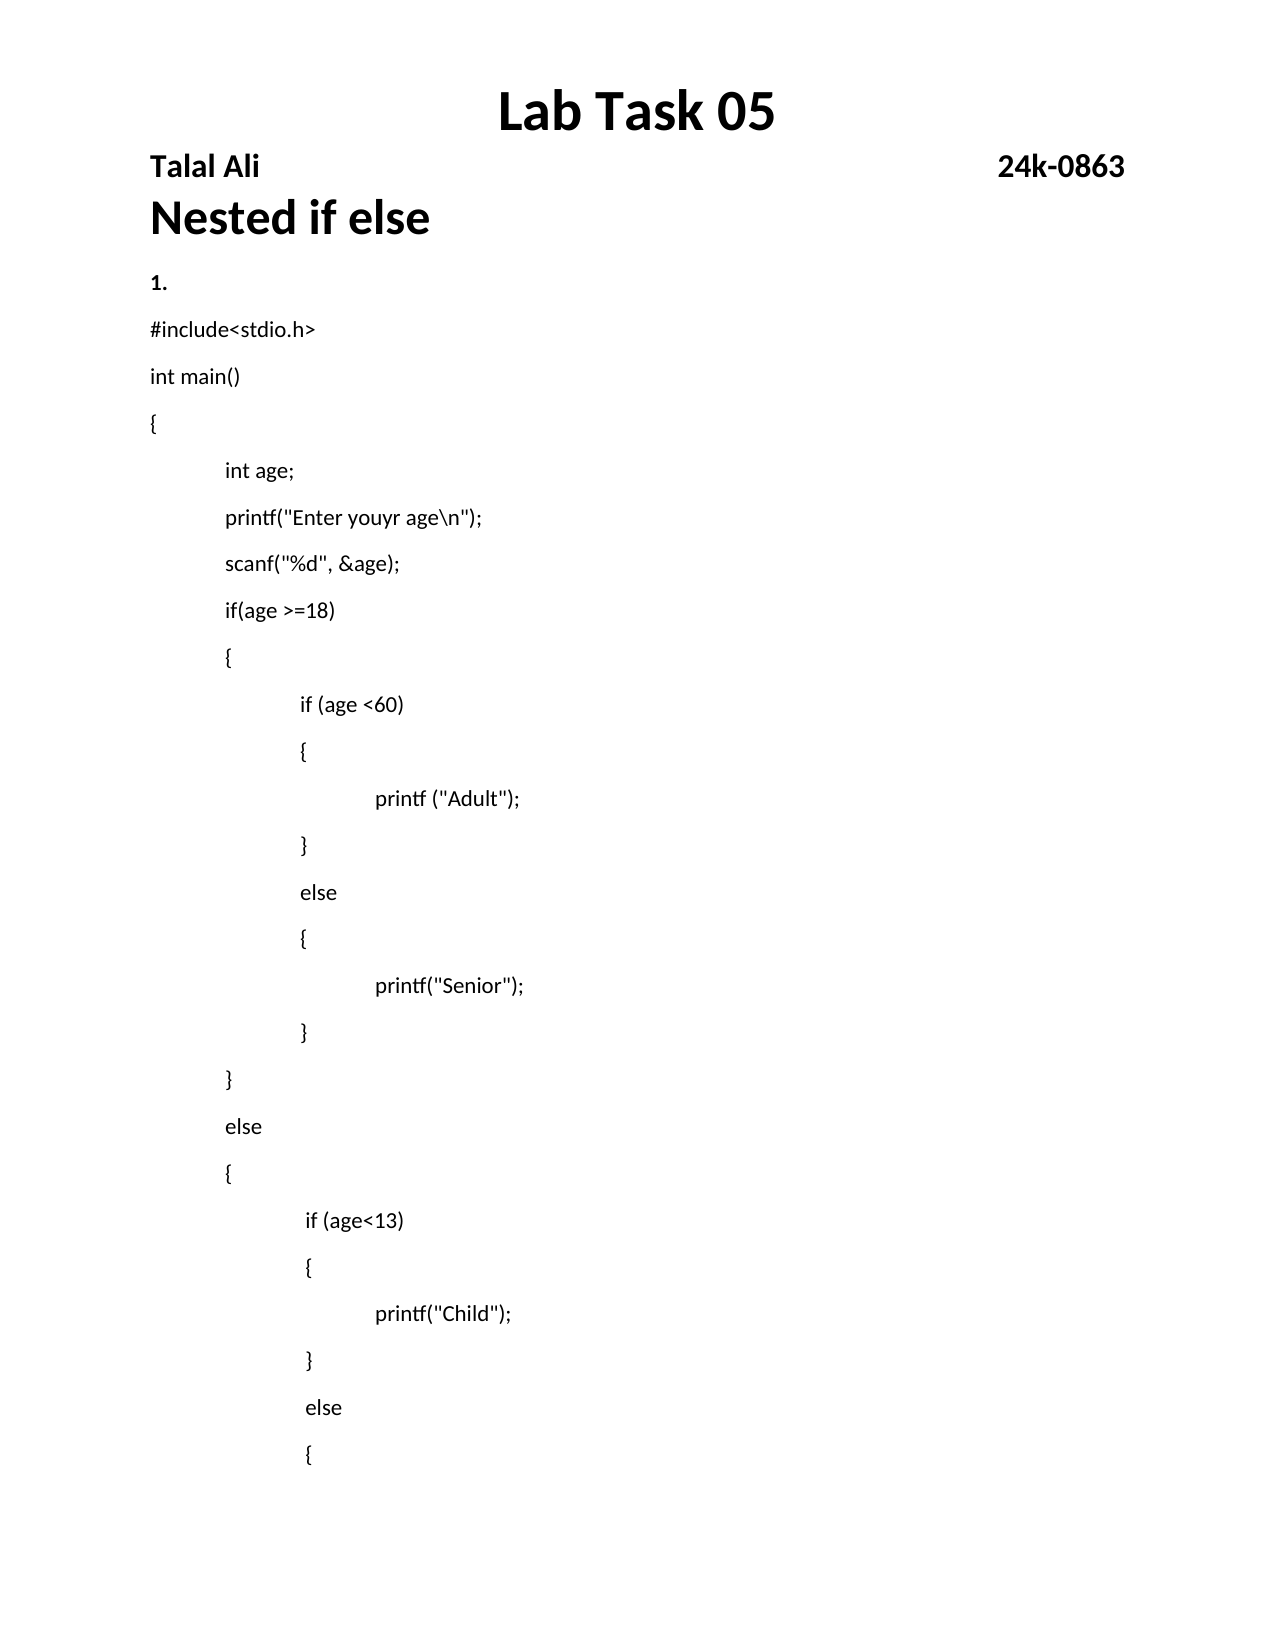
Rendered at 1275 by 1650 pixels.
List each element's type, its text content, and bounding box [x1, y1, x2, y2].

text if(age >=18) [150, 596, 1125, 624]
text int main() [150, 362, 1125, 390]
text Nested if else [150, 186, 1125, 247]
text { [150, 1159, 1125, 1187]
text { [150, 643, 1125, 671]
text } [150, 1018, 1125, 1046]
text else [150, 1112, 1125, 1140]
text } [150, 1346, 1125, 1374]
text } [150, 1065, 1125, 1093]
text { [150, 737, 1125, 765]
text int age; [150, 456, 1125, 484]
text printf("Enter youyr age\n"); [150, 503, 1125, 531]
text scanf("%d", &age); [150, 549, 1125, 577]
text else [150, 1393, 1125, 1421]
text { [150, 1440, 1125, 1468]
text { [150, 924, 1125, 952]
text if (age <60) [150, 690, 1125, 718]
text { [150, 409, 1125, 437]
text if (age<13) [150, 1206, 1125, 1234]
text 1. [150, 268, 1125, 296]
text printf("Child"); [150, 1299, 1125, 1327]
text printf ("Adult"); [150, 784, 1125, 812]
text printf("Senior"); [150, 971, 1125, 999]
text #include<stdio.h> [150, 315, 1125, 343]
text else [150, 878, 1125, 906]
text } [150, 831, 1125, 859]
text { [150, 1253, 1125, 1281]
